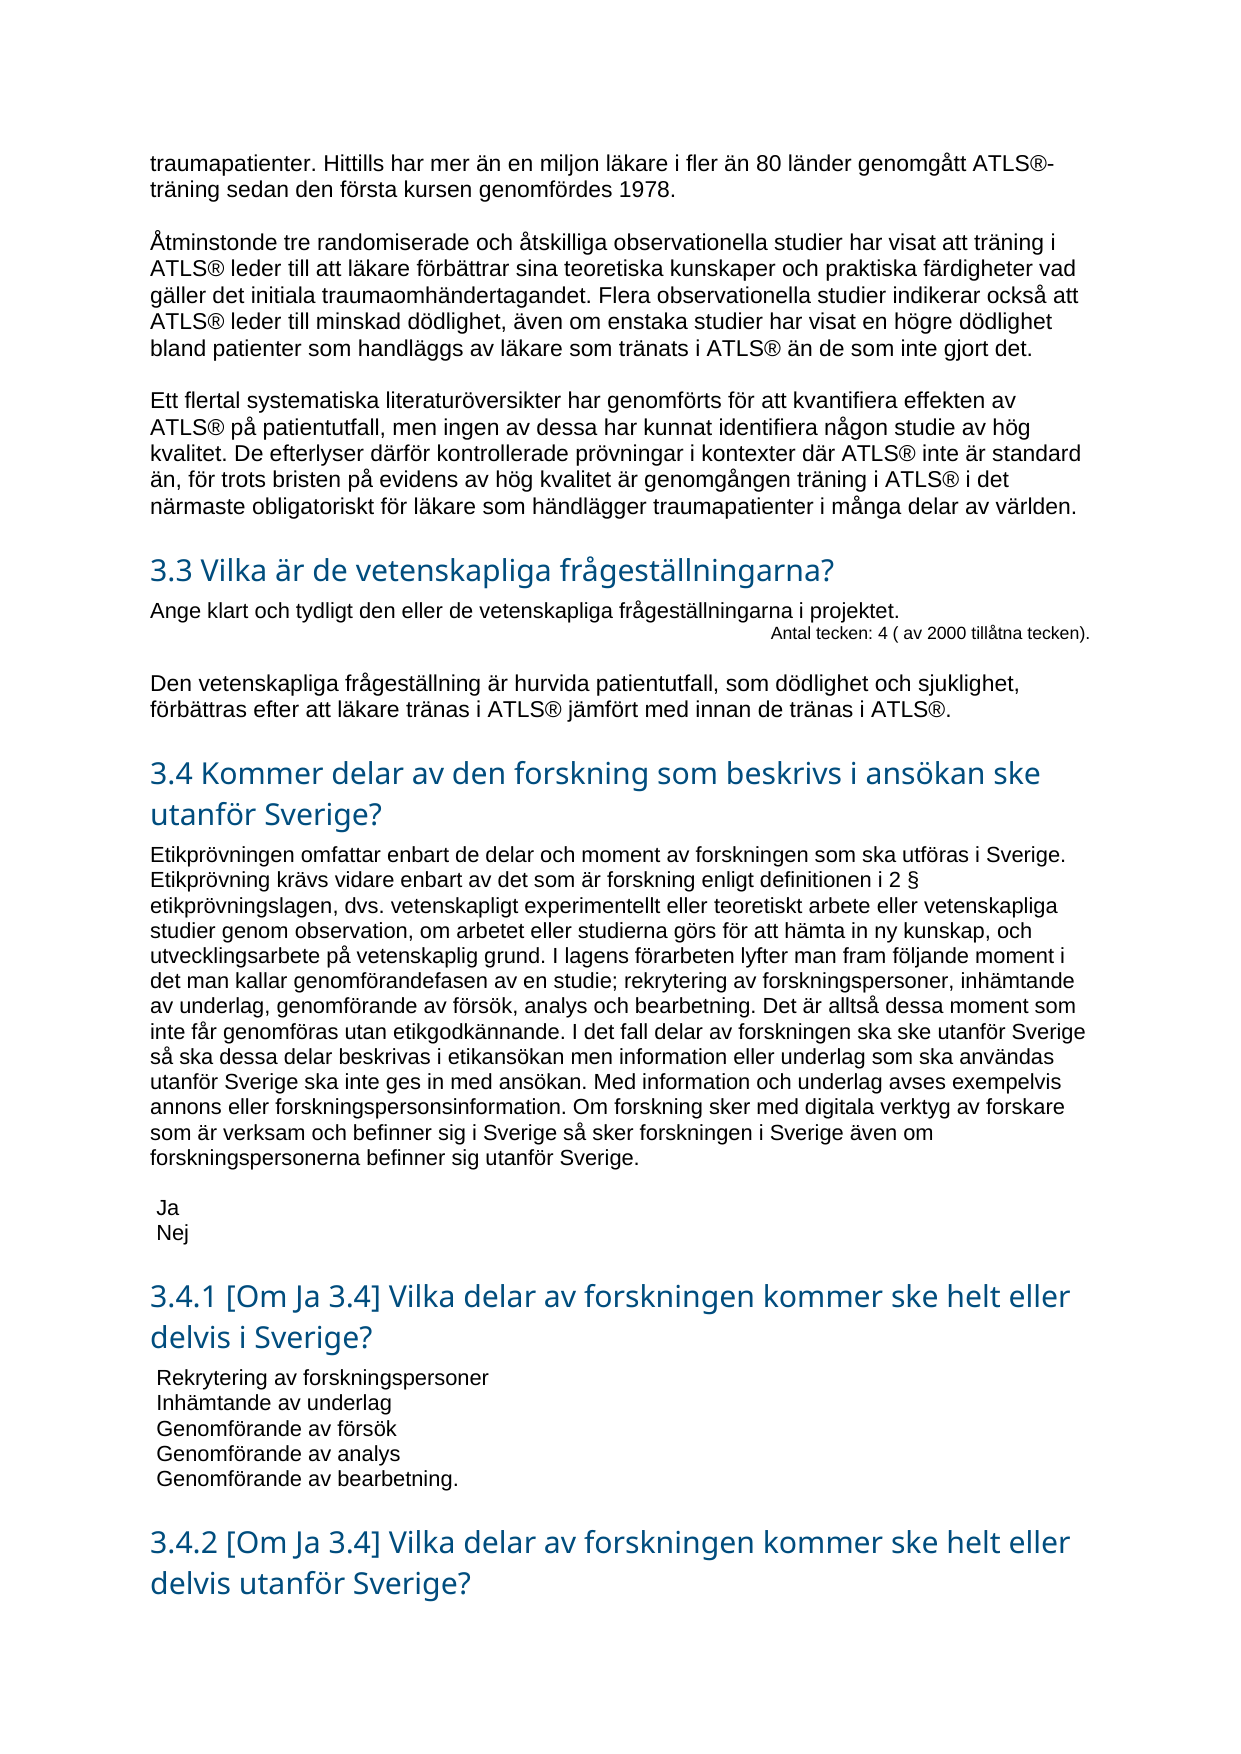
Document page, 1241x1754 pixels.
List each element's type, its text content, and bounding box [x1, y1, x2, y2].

text Genomförande av analys [150, 1441, 1090, 1466]
text Ange klart och tydligt den eller de vetenskapliga frågeställningarna i projektet. [150, 598, 1090, 623]
text Ja Nej [150, 1195, 1090, 1245]
text 3.4 Kommer delar av den forskning som beskrivs i ansökan ske utanför Sverige? [150, 752, 1090, 834]
text Inhämtande av underlag [150, 1390, 1090, 1415]
text Ett flertal systematiska literaturöversikter har genomförts för att kvantifiera effekten av ATLS® på patientutfall, men ingen av dessa har kunnat identifiera någon studie av hög kvalitet. De efterlyser därför kontrollerade prövningar i kontexter där ATLS® inte är standard än, för trots bristen på evidens av hög kvalitet är genomgången träning i ATLS® i det närmaste obligatoriskt för läkare som händlägger traumapatienter i många delar av världen. [150, 387, 1090, 519]
text Antal tecken: 4 ( av 2000 tillåtna tecken). [150, 623, 1090, 643]
text Åtminstonde tre randomiserade och åtskilliga observationella studier har visat att träning i ATLS® leder till att läkare förbättrar sina teoretiska kunskaper och praktiska färdigheter vad gäller det initiala traumaomhändertagandet. Flera observationella studier indikerar också att ATLS® leder till minskad dödlighet, även om enstaka studier har visat en högre dödlighet bland patienter som handläggs av läkare som tränats i ATLS® än de som inte gjort det. [150, 229, 1090, 361]
text Genomförande av försök [150, 1415, 1090, 1441]
text Rekrytering av forskningspersoner [150, 1365, 1090, 1390]
text 3.4.1 [Om Ja 3.4] Vilka delar av forskningen kommer ske helt eller delvis i Sverige? [150, 1275, 1090, 1357]
text 3.4.2 [Om Ja 3.4] Vilka delar av forskningen kommer ske helt eller delvis utanför Sverige? [150, 1521, 1090, 1603]
text 3.3 Vilka är de vetenskapliga frågeställningarna? [150, 549, 1090, 590]
text Genomförande av bearbetning. [150, 1466, 1090, 1491]
text Etikprövningen omfattar enbart de delar och moment av forskningen som ska utföras i Sverige. Etikprövning krävs vidare enbart av det som är forskning enligt definitionen i 2 § etikprövningslagen, dvs. vetenskapligt experimentellt eller teoretiskt arbete eller vetenskapliga studier genom observation, om arbetet eller studierna görs för att hämta in ny kunskap, och utvecklingsarbete på vetenskaplig grund. I lagens förarbeten lyfter man fram följande moment i det man kallar genomförandefasen av en studie; rekrytering av forskningspersoner, inhämtande av underlag, genomförande av försök, analys och bearbetning. Det är alltså dessa moment som inte får genomföras utan etikgodkännande. I det fall delar av forskningen ska ske utanför Sverige så ska dessa delar beskrivas i etikansökan men information eller underlag som ska användas utanför Sverige ska inte ges in med ansökan. Med information och underlag avses exempelvis annons eller forskningspersonsinformation. Om forskning sker med digitala verktyg av forskare som är verksam och befinner sig i Sverige så sker forskningen i Sverige även om forskningspersonerna befinner sig utanför Sverige. [150, 842, 1090, 1170]
text Den vetenskapliga frågeställning är hurvida patientutfall, som dödlighet och sjuklighet, förbättras efter att läkare tränas i ATLS® jämfört med innan de tränas i ATLS®. [150, 669, 1090, 722]
